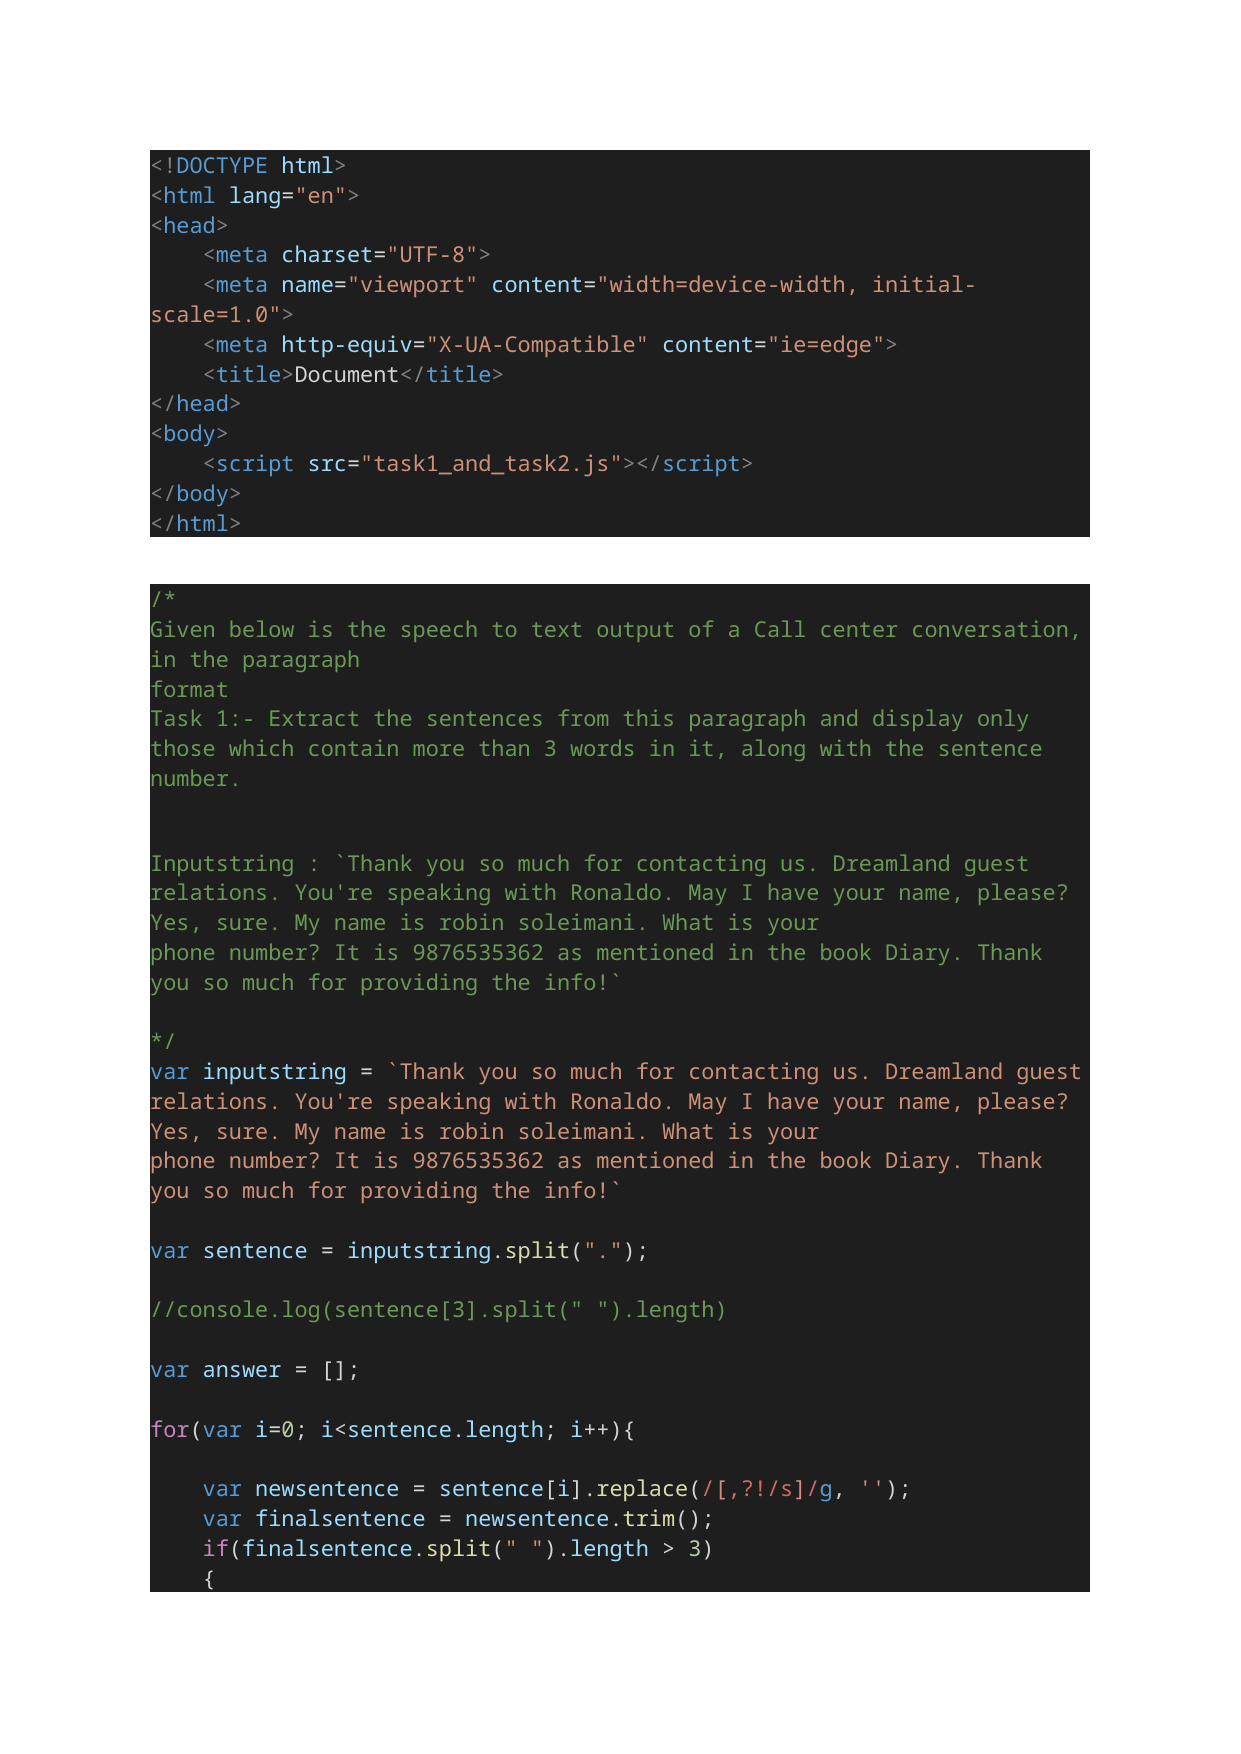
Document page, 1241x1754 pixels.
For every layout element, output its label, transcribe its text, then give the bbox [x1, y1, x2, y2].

text var newsentence = sentence[i].replace(/[,?!/s]/g, ''); [150, 1473, 1090, 1503]
text phone number? It is 9876535362 as mentioned in the book Diary. Thank you so much for providing the info!` [150, 1145, 1090, 1205]
text Given below is the speech to text output of a Call center conversation, in the paragraph [150, 614, 1090, 673]
text <!DOCTYPE html> [150, 150, 1090, 180]
text Task 1:- Extract the sentences from this paragraph and display only those which contain more than 3 words in it, along with the sentence [150, 703, 1090, 763]
text //console.log(sentence[3].split(" ").length) [150, 1294, 1090, 1324]
text number. [150, 763, 1090, 793]
text <title>Document</title> [150, 358, 1090, 388]
text <script src="task1_and_task2.js"></script> [150, 448, 1090, 478]
text <body> [150, 418, 1090, 448]
text <html lang="en"> [150, 180, 1090, 209]
text var inputstring = `Thank you so much for contacting us. Dreamland guest relations. You're speaking with Ronaldo. May I have your name, please? Yes, sure. My name is robin soleimani. What is your [150, 1056, 1090, 1145]
text var answer = []; [150, 1354, 1090, 1384]
text <meta name="viewport" content="width=device-width, initial-scale=1.0"> [150, 269, 1090, 329]
text </html> [150, 507, 1090, 537]
text var finalsentence = newsentence.trim(); [150, 1503, 1090, 1533]
text </head> [150, 388, 1090, 418]
text </body> [150, 478, 1090, 507]
text { [150, 1562, 1090, 1592]
text phone number? It is 9876535362 as mentioned in the book Diary. Thank you so much for providing the info!` [150, 937, 1090, 996]
text format [150, 673, 1090, 703]
text Inputstring : `Thank you so much for contacting us. Dreamland guest relations. You're speaking with Ronaldo. May I have your name, please? Yes, sure. My name is robin soleimani. What is your [150, 847, 1090, 937]
text <meta http-equiv="X-UA-Compatible" content="ie=edge"> [150, 329, 1090, 358]
text <head> [150, 209, 1090, 239]
text */ [150, 1026, 1090, 1056]
text var sentence = inputstring.split("."); [150, 1235, 1090, 1264]
text for(var i=0; i<sentence.length; i++){ [150, 1413, 1090, 1443]
text if(finalsentence.split(" ").length > 3) [150, 1533, 1090, 1562]
text <meta charset="UTF-8"> [150, 239, 1090, 269]
text /* [150, 584, 1090, 614]
